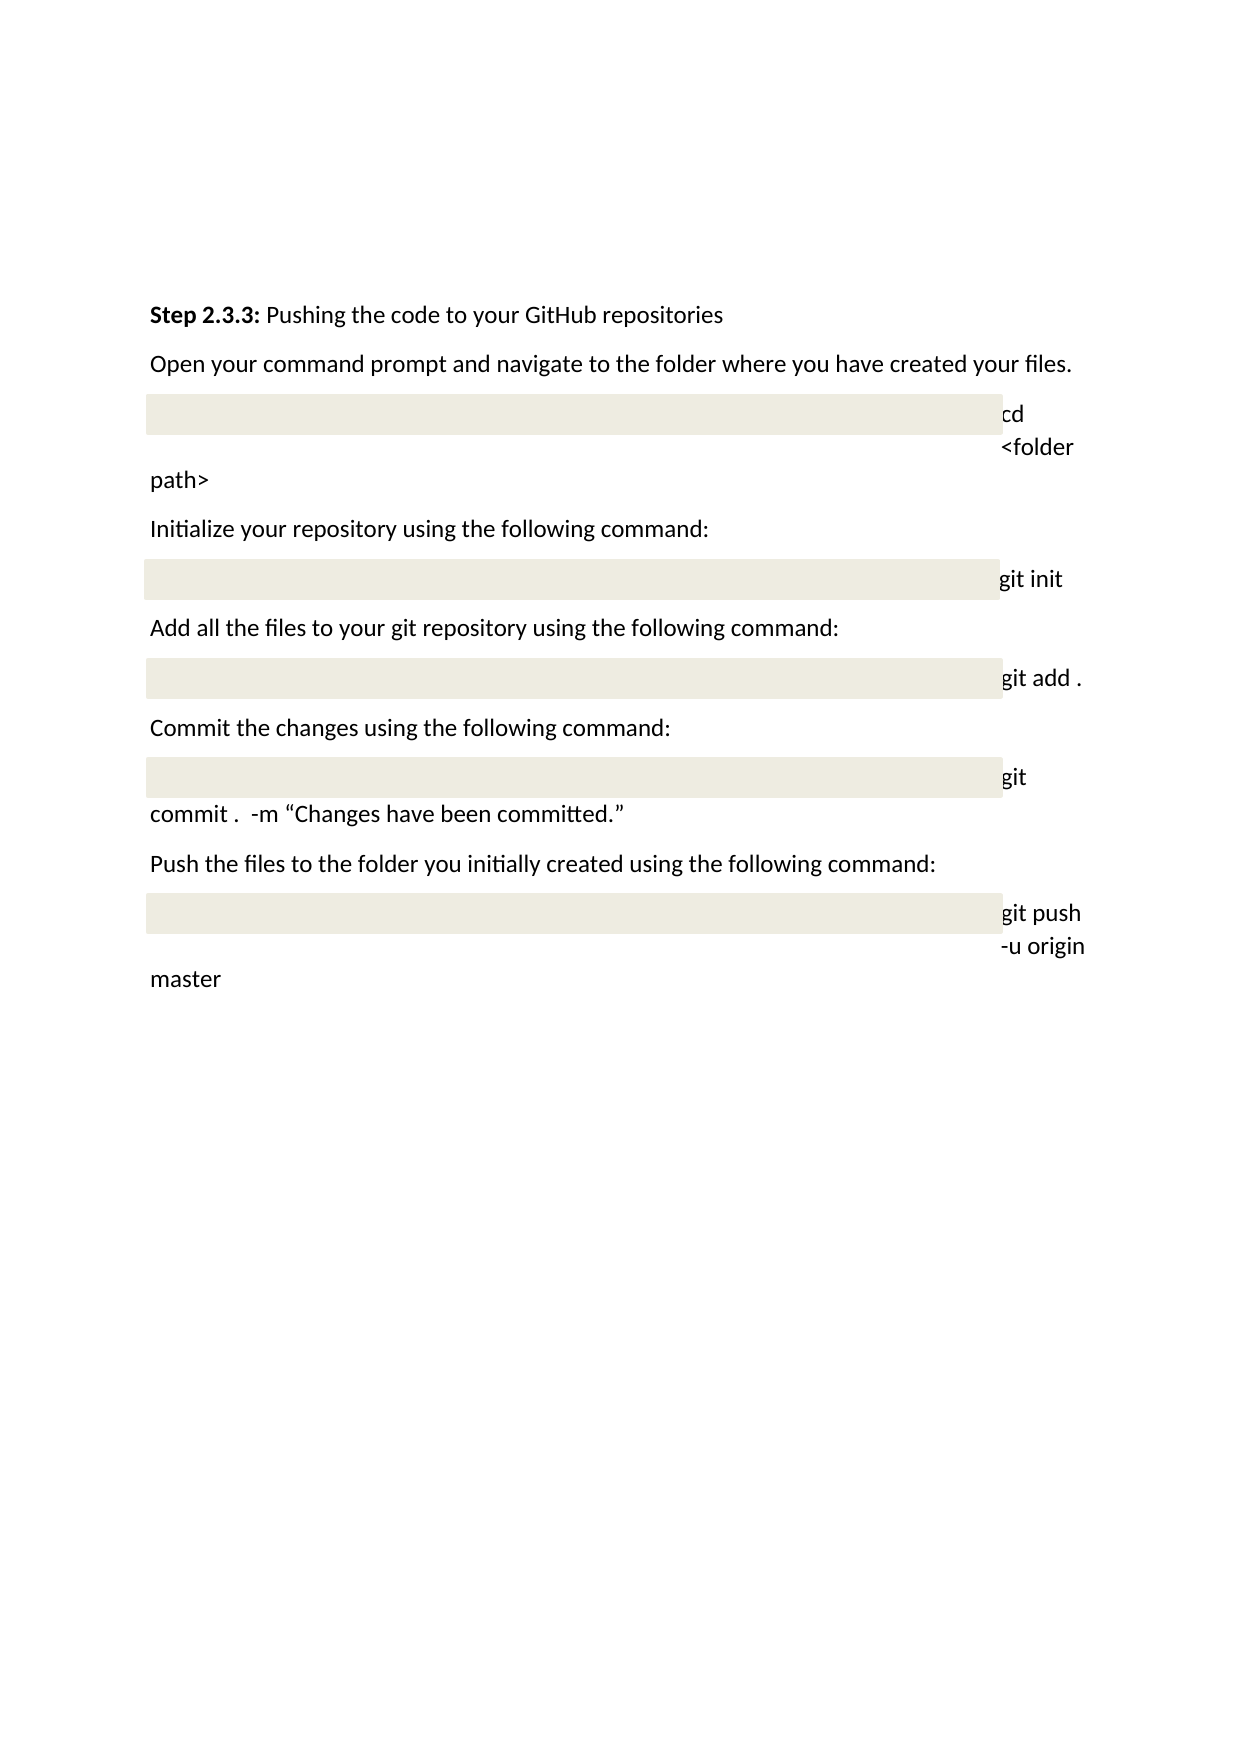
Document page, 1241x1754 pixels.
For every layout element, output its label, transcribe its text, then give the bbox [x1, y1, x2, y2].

text cd <folder path> [150, 398, 1090, 494]
text git init [1000, 563, 1090, 593]
text Step 2.3.3: Pushing the code to your GitHub repositories [150, 299, 1090, 329]
text Push the files to the folder you initially created using the following command: [150, 848, 1090, 878]
text Add all the files to your git repository using the following command: [150, 612, 1090, 643]
text git add . [1003, 662, 1090, 693]
text Open your command prompt and navigate to the folder where you have created your files. [150, 348, 1090, 379]
text git commit . -m “Changes have been committed.” [150, 761, 1090, 829]
text Initialize your repository using the following command: [150, 513, 1090, 544]
text git push -u origin master [150, 897, 1090, 994]
text Commit the changes using the following command: [150, 712, 1090, 742]
